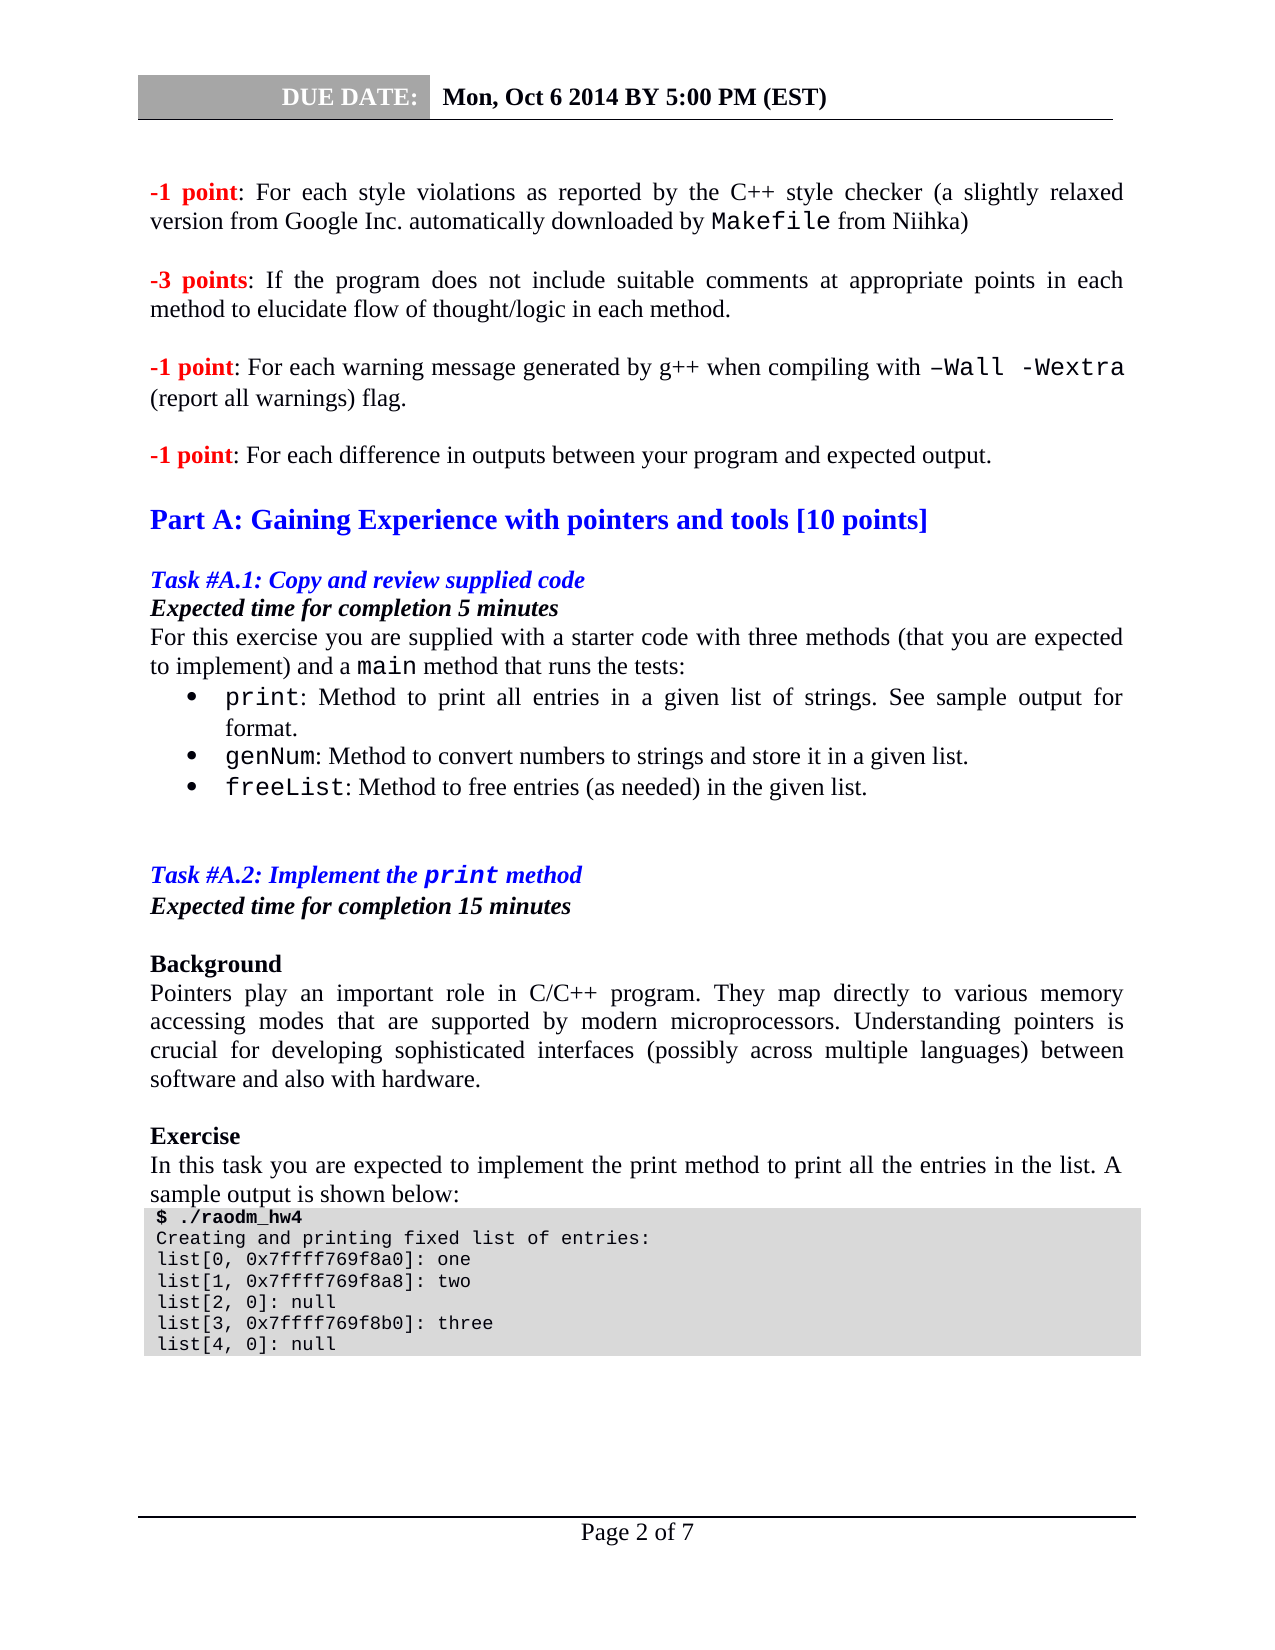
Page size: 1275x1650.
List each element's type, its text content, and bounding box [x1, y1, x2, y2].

subtitle Task #A.2: Implement the print method [150, 861, 1125, 891]
text In this task you are expected to implement the print method to print all the entries in the list. A sample output is shown below: [150, 1150, 1125, 1208]
text Exercise [150, 1121, 1125, 1150]
text Background Pointers play an important role in C/C++ program. They map directly to various memory accessing modes that are supported by modern microprocessors. Understanding pointers is crucial for developing sophisticated interfaces (possibly across multiple languages) between software and also with hardware. [150, 949, 1125, 1093]
text Expected time for completion 5 minutes [150, 593, 1125, 622]
list freeList: Method to free entries (as needed) in the given list. [187, 772, 1125, 803]
text -1 point: For each warning message generated by g++ when compiling with –Wall -Wextra (report all warnings) flag. [150, 352, 1125, 411]
list print: Method to print all entries in a given list of strings. See sample output for format. [187, 682, 1125, 741]
list genNum: Method to convert numbers to strings and store it in a given list. [187, 741, 1125, 772]
subtitle Task #A.1: Copy and review supplied code [150, 565, 1125, 593]
subtitle Part A: Gaining Experience with pointers and tools [10 points] [150, 502, 1125, 536]
text -1 point: For each style violations as reported by the C++ style checker (a slightly relaxed version from Google Inc. automatically downloaded by Makefile from Niihka) [150, 177, 1125, 237]
text -1 point: For each difference in outputs between your program and expected output. [150, 440, 1125, 469]
table_header $ ./raodm_hw4 Creating and printing fixed list of entries: list[0, 0x7ffff769f8a0]: one list[1, 0x7ffff769f8a8]: two list[2, 0]: null list[3, 0x7ffff769f8b0]: three list[4, 0]: null [144, 1208, 1141, 1356]
text -3 points: If the program does not include suitable comments at appropriate points in each method to elucidate flow of thought/logic in each method. [150, 266, 1125, 323]
text Expected time for completion 15 minutes [150, 891, 1125, 920]
text For this exercise you are supplied with a starter code with three methods (that you are expected to implement) and a main method that runs the tests: [150, 622, 1125, 682]
